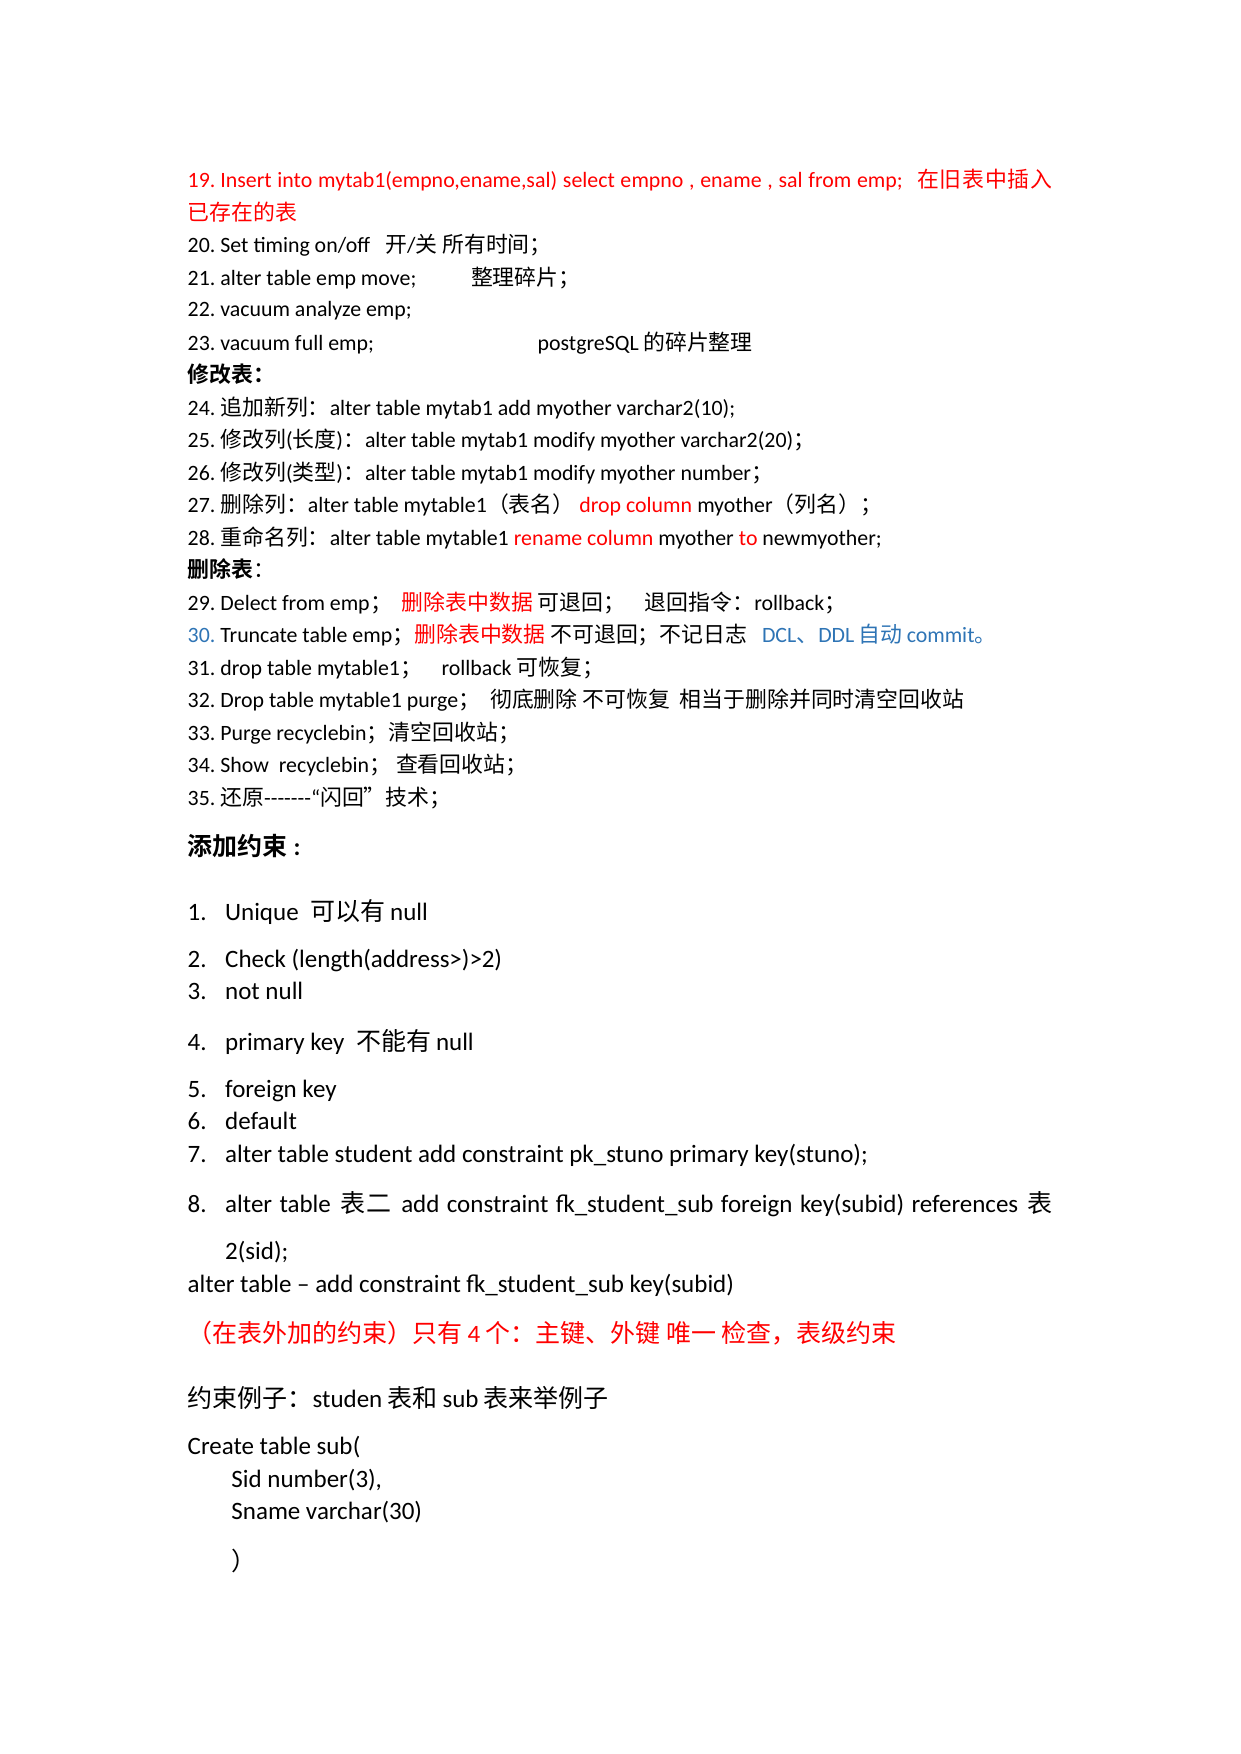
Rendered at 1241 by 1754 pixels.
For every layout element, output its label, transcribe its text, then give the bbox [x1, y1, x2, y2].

list foreign key [187, 1072, 1053, 1104]
text 修改表： [187, 357, 1053, 389]
list not null [187, 974, 1053, 1007]
list Delect from emp； 删除表中数据 可退回； 退回指令：rollback； [187, 584, 1053, 617]
list alter table emp move; 整理碎片； [187, 259, 1053, 292]
list 修改列(类型)：alter table mytab1 modify myother number； [187, 454, 1053, 487]
list Purge recyclebin；清空回收站； [187, 714, 1053, 747]
text （在表外加的约束）只有4个：主键、外键 唯一 检查，表级约束 [187, 1299, 1053, 1364]
list alter table 表二 add constraint fk_student_sub foreign key(subid) references 表2(sid); [187, 1169, 1053, 1267]
list 还原-------“闪回”技术； [187, 779, 1053, 812]
list Show recyclebin； 查看回收站； [187, 747, 1053, 779]
list 修改列(长度)：alter table mytab1 modify myother varchar2(20)； [187, 422, 1053, 454]
list Check (length(address>)>2) [187, 942, 1053, 974]
list Drop table mytable1 purge； 彻底删除 不可恢复 相当于删除并同时清空回收站 [187, 682, 1053, 714]
text Sname varchar(30) [187, 1494, 1053, 1527]
list Truncate table emp；删除表中数据 不可退回；不记日志 DCL、DDL自动commit。 [187, 617, 1053, 649]
text 删除表： [187, 552, 1053, 584]
text Sid number(3), [187, 1462, 1053, 1494]
text 约束例子：studen表和sub表来举例子 [187, 1364, 1053, 1429]
list primary key 不能有null [187, 1007, 1053, 1072]
list 删除列：alter table mytable1（表名） drop column myother（列名）； [187, 487, 1053, 519]
text 添加约束 : [187, 812, 1053, 877]
text ） [187, 1527, 1053, 1592]
list Insert into mytab1(empno,ename,sal) select empno , ename , sal from emp; 在旧表中插入已存在的表 [187, 162, 1053, 227]
list drop table mytable1； rollback 可恢复； [187, 649, 1053, 682]
list vacuum analyze emp; [187, 292, 1053, 324]
list 追加新列：alter table mytab1 add myother varchar2(10); [187, 389, 1053, 422]
list alter table student add constraint pk_stuno primary key(stuno); [187, 1137, 1053, 1169]
text alter table – add constraint fk_student_sub key(subid) [187, 1267, 1053, 1299]
list Set timing on/off 开/关 所有时间； [187, 227, 1053, 259]
text Create table sub( [187, 1429, 1053, 1462]
list 重命名列：alter table mytable1 rename column myother to newmyother; [187, 519, 1053, 552]
list default [187, 1104, 1053, 1137]
list vacuum full emp; postgreSQL的碎片整理 [187, 324, 1053, 357]
list Unique 可以有null [187, 877, 1053, 942]
